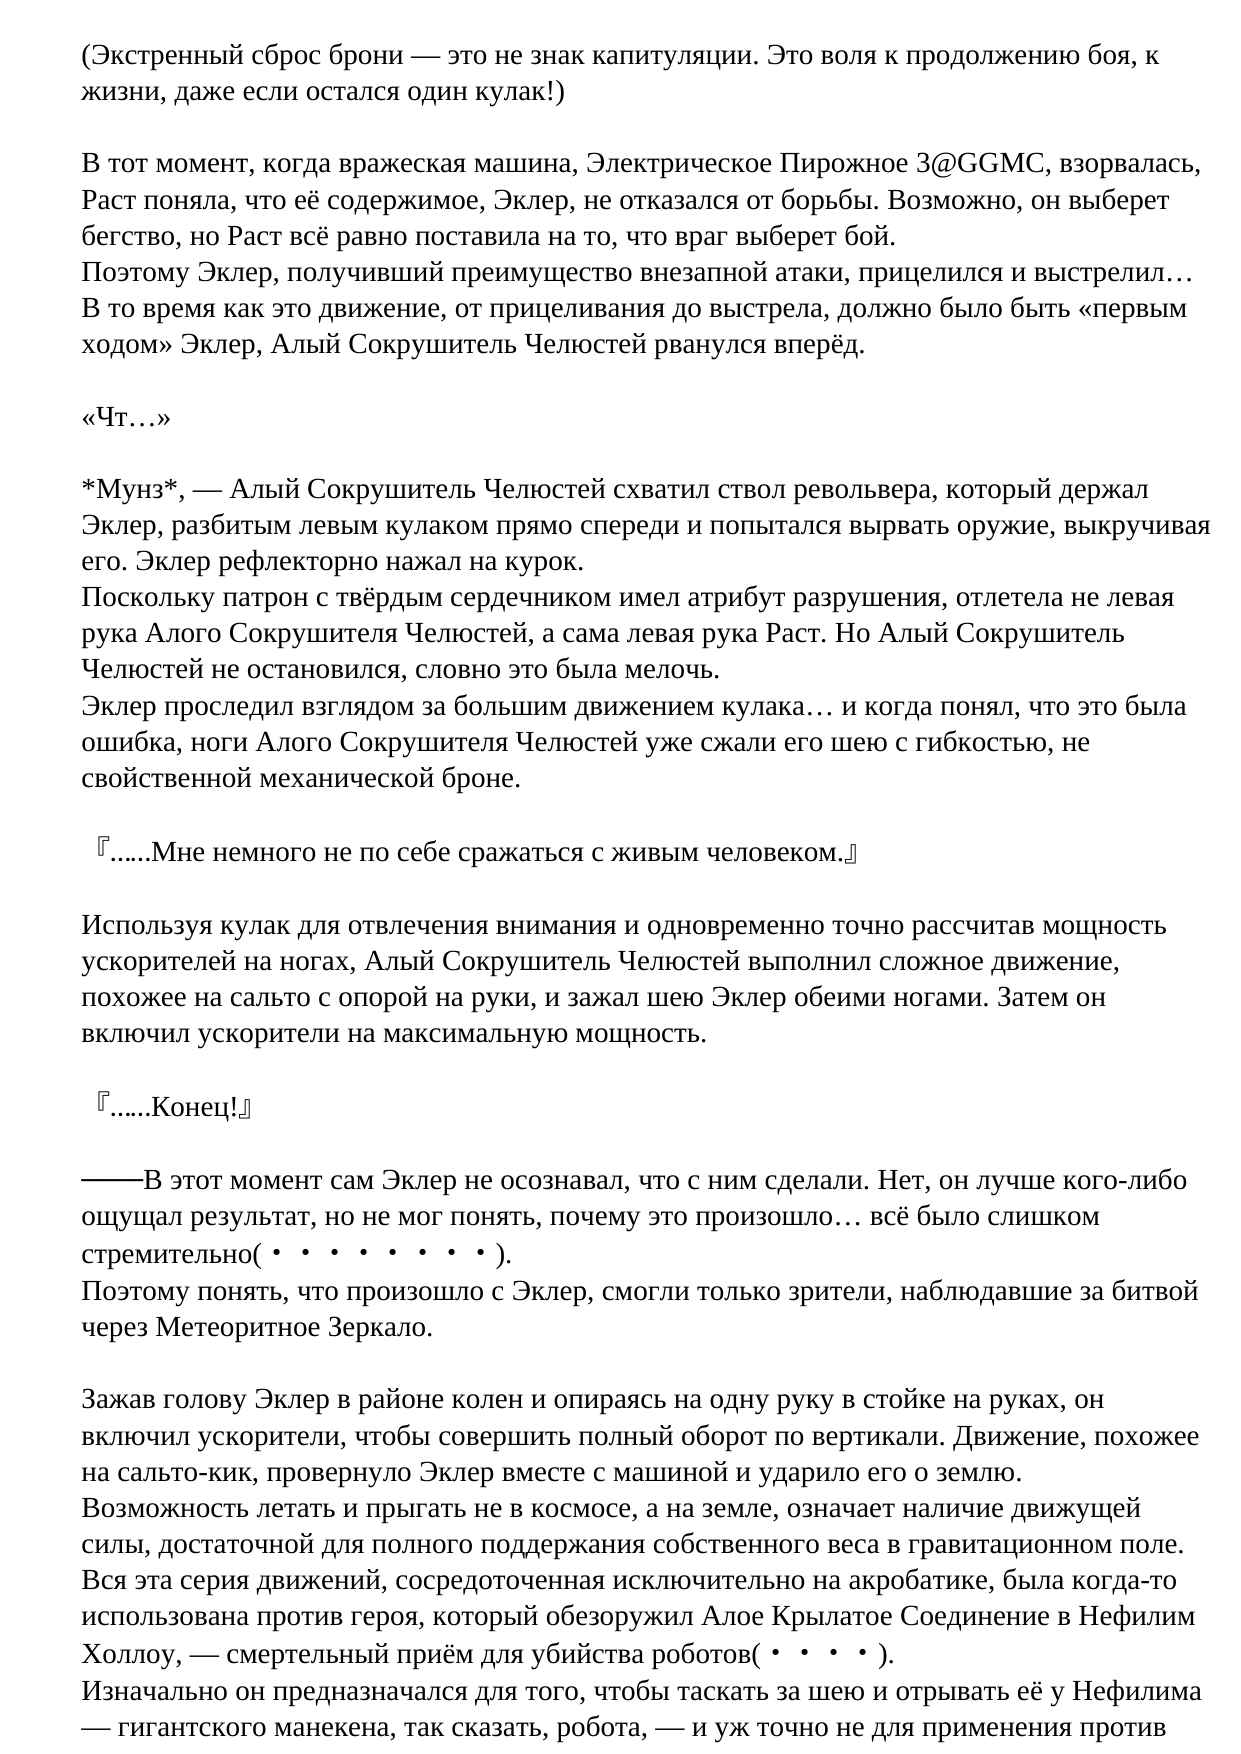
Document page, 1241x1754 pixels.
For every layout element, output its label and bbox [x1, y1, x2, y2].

text [81, 37, 1215, 1743]
